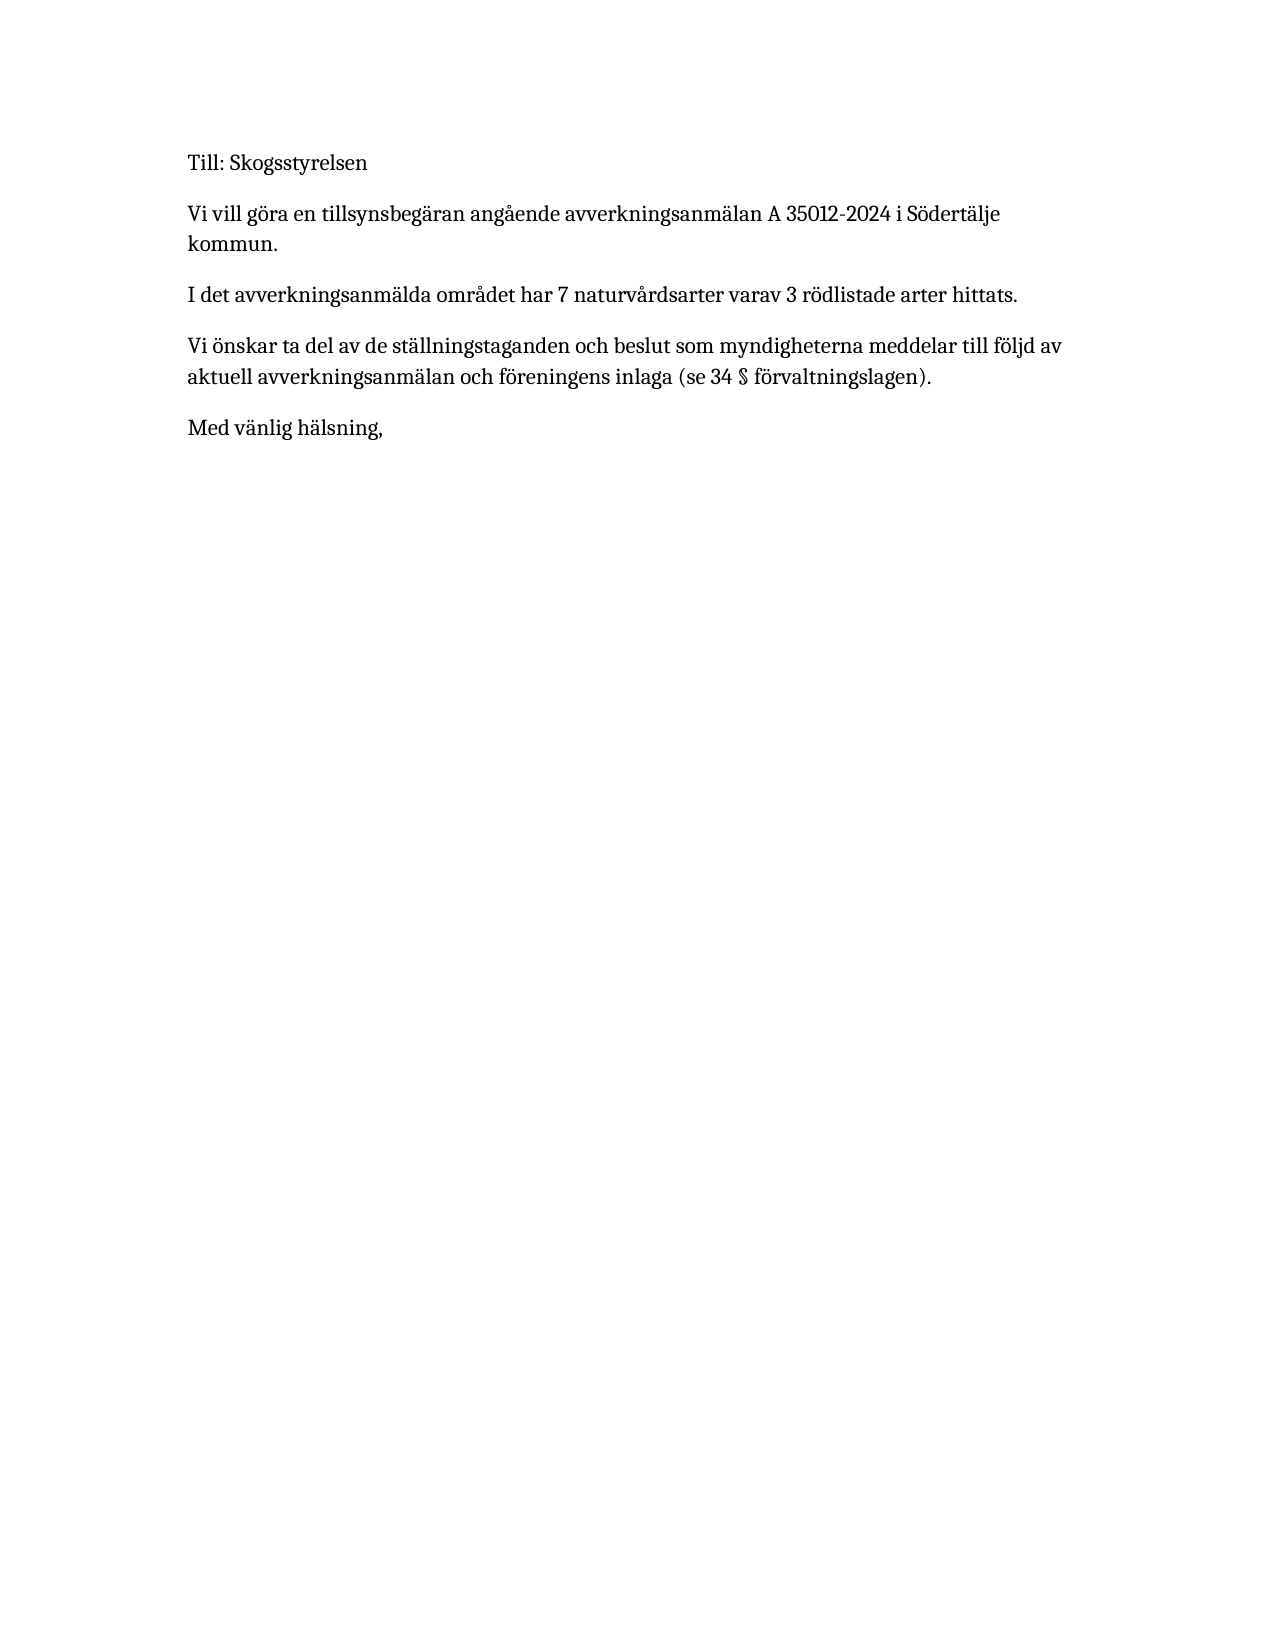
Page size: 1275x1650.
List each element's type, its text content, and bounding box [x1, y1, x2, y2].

text Med vänlig hälsning, [187, 414, 1087, 471]
text Till: Skogsstyrelsen [187, 150, 1087, 176]
text Vi vill göra en tillsynsbegäran angående avverkningsanmälan A 35012-2024 i Södertälje kommun. [187, 201, 1087, 258]
text Vi önskar ta del av de ställningstaganden och beslut som myndigheterna meddelar till följd av aktuell avverkningsanmälan och föreningens inlaga (se 34 § förvaltningslagen). [187, 333, 1087, 390]
text I det avverkningsanmälda området har 7 naturvårdsarter varav 3 rödlistade arter hittats. [187, 282, 1087, 309]
